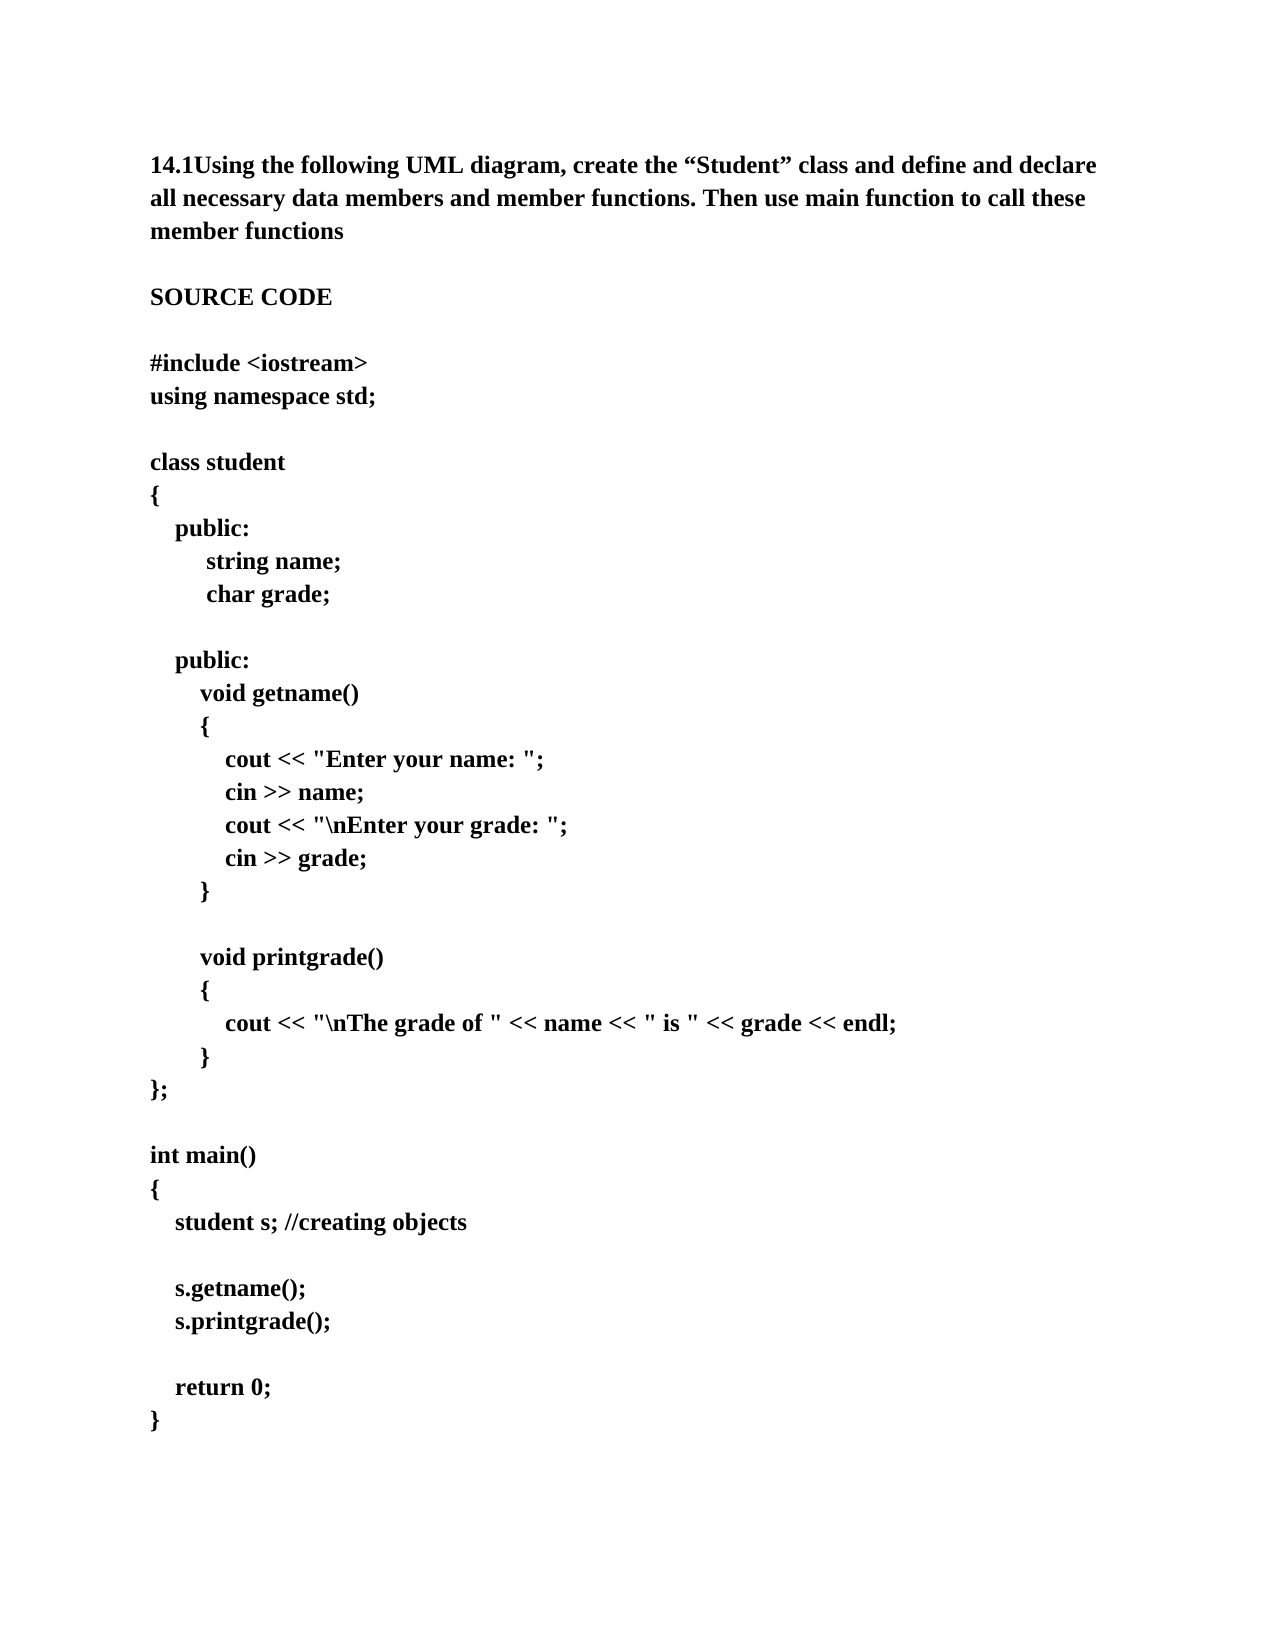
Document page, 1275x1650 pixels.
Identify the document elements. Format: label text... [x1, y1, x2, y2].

text cout << "\nEnter your grade: "; [150, 810, 1125, 839]
text cout << "\nThe grade of " << name << " is " << grade << endl; [150, 1008, 1125, 1037]
text { [150, 976, 1125, 1004]
text public: [150, 513, 1125, 542]
text char grade; [150, 579, 1125, 608]
text return 0; [150, 1372, 1125, 1401]
text cout << "Enter your name: "; [150, 744, 1125, 773]
text cin >> grade; [150, 843, 1125, 872]
text student s; //creating objects [150, 1207, 1125, 1235]
text using namespace std; [150, 381, 1125, 410]
text int main() [150, 1141, 1125, 1169]
text SOURCE CODE [150, 282, 1125, 311]
text s.printgrade(); [150, 1306, 1125, 1334]
text s.getname(); [150, 1273, 1125, 1301]
text { [150, 480, 1125, 509]
text cin >> name; [150, 777, 1125, 806]
text void printgrade() [150, 942, 1125, 971]
text { [150, 1174, 1125, 1202]
text public: [150, 645, 1125, 674]
text string name; [150, 546, 1125, 575]
text void getname() [150, 678, 1125, 707]
text class student [150, 447, 1125, 476]
text { [150, 711, 1125, 740]
text 14.1Using the following UML diagram, create the “Student” class and define and declare all necessary data members and member functions. Then use main function to call these member functions [150, 150, 1125, 245]
text #include <iostream> [150, 348, 1125, 377]
text } [150, 1405, 1125, 1433]
text }; [150, 1074, 1125, 1103]
text } [150, 876, 1125, 905]
text } [150, 1042, 1125, 1070]
